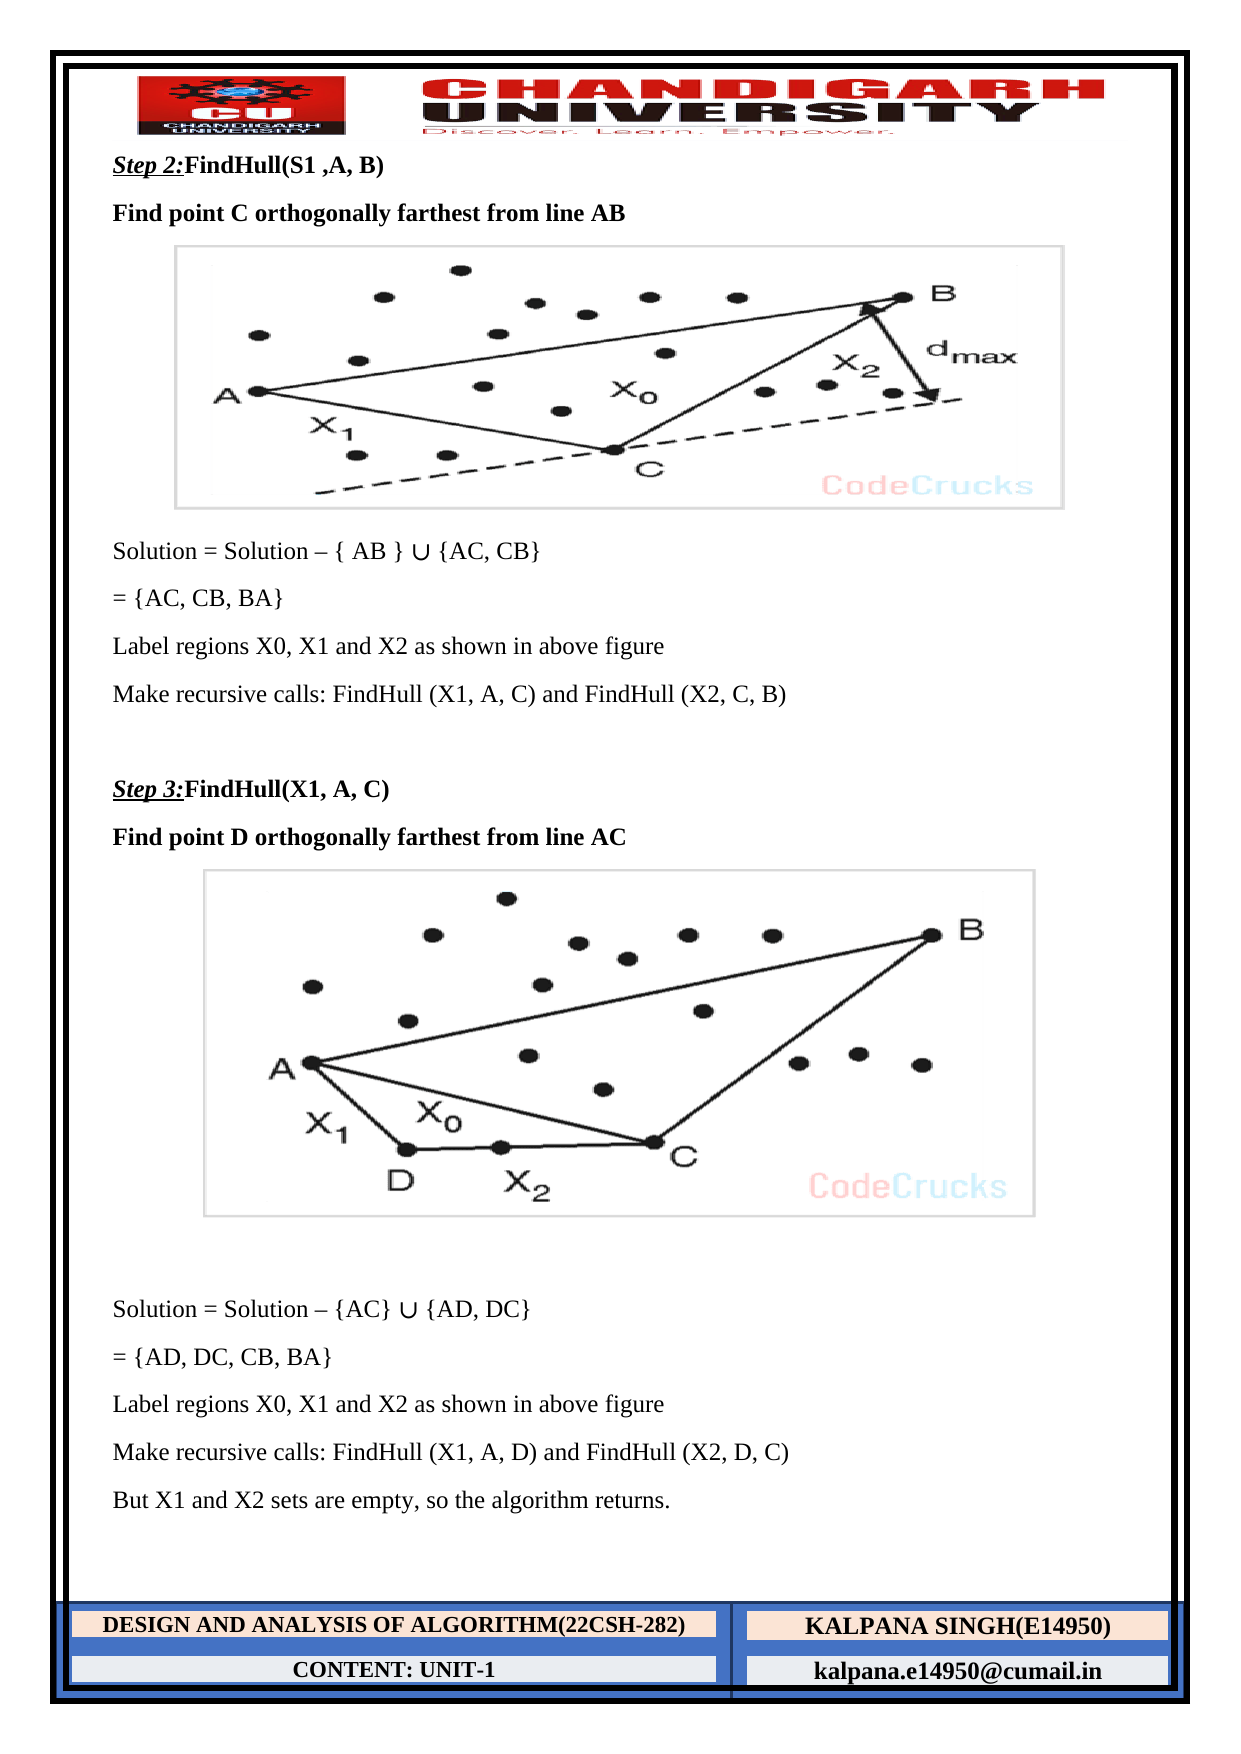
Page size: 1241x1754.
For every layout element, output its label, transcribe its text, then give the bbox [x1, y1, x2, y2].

text Find point D orthogonally farthest from line AC [112, 822, 1128, 851]
text Make recursive calls: FindHull (X1, A, D) and FindHull (X2, D, C) [112, 1437, 1128, 1466]
text Solution = Solution – {AC} ∪ {AD, DC} [112, 1292, 1128, 1323]
text Step 2:FindHull(S1 ,A, B) [112, 150, 1128, 179]
picture [203, 869, 1038, 1226]
text = {AD, DC, CB, BA} [112, 1342, 1128, 1371]
text Label regions X0, X1 and X2 as shown in above figure [112, 631, 1128, 660]
text = {AC, CB, BA} [112, 583, 1128, 612]
text Make recursive calls: FindHull (X1, A, C) and FindHull (X2, C, B) [112, 679, 1128, 708]
text But X1 and X2 sets are empty, so the algorithm returns. [112, 1485, 1128, 1514]
text Find point C orthogonally farthest from line AB [112, 198, 1128, 226]
text Solution = Solution – { AB } ∪ {AC, CB} [112, 534, 1128, 564]
text Step 3:FindHull(X1, A, C) [112, 774, 1128, 803]
picture [174, 245, 1067, 516]
text Label regions X0, X1 and X2 as shown in above figure [112, 1389, 1128, 1418]
picture [112, 73, 1128, 141]
